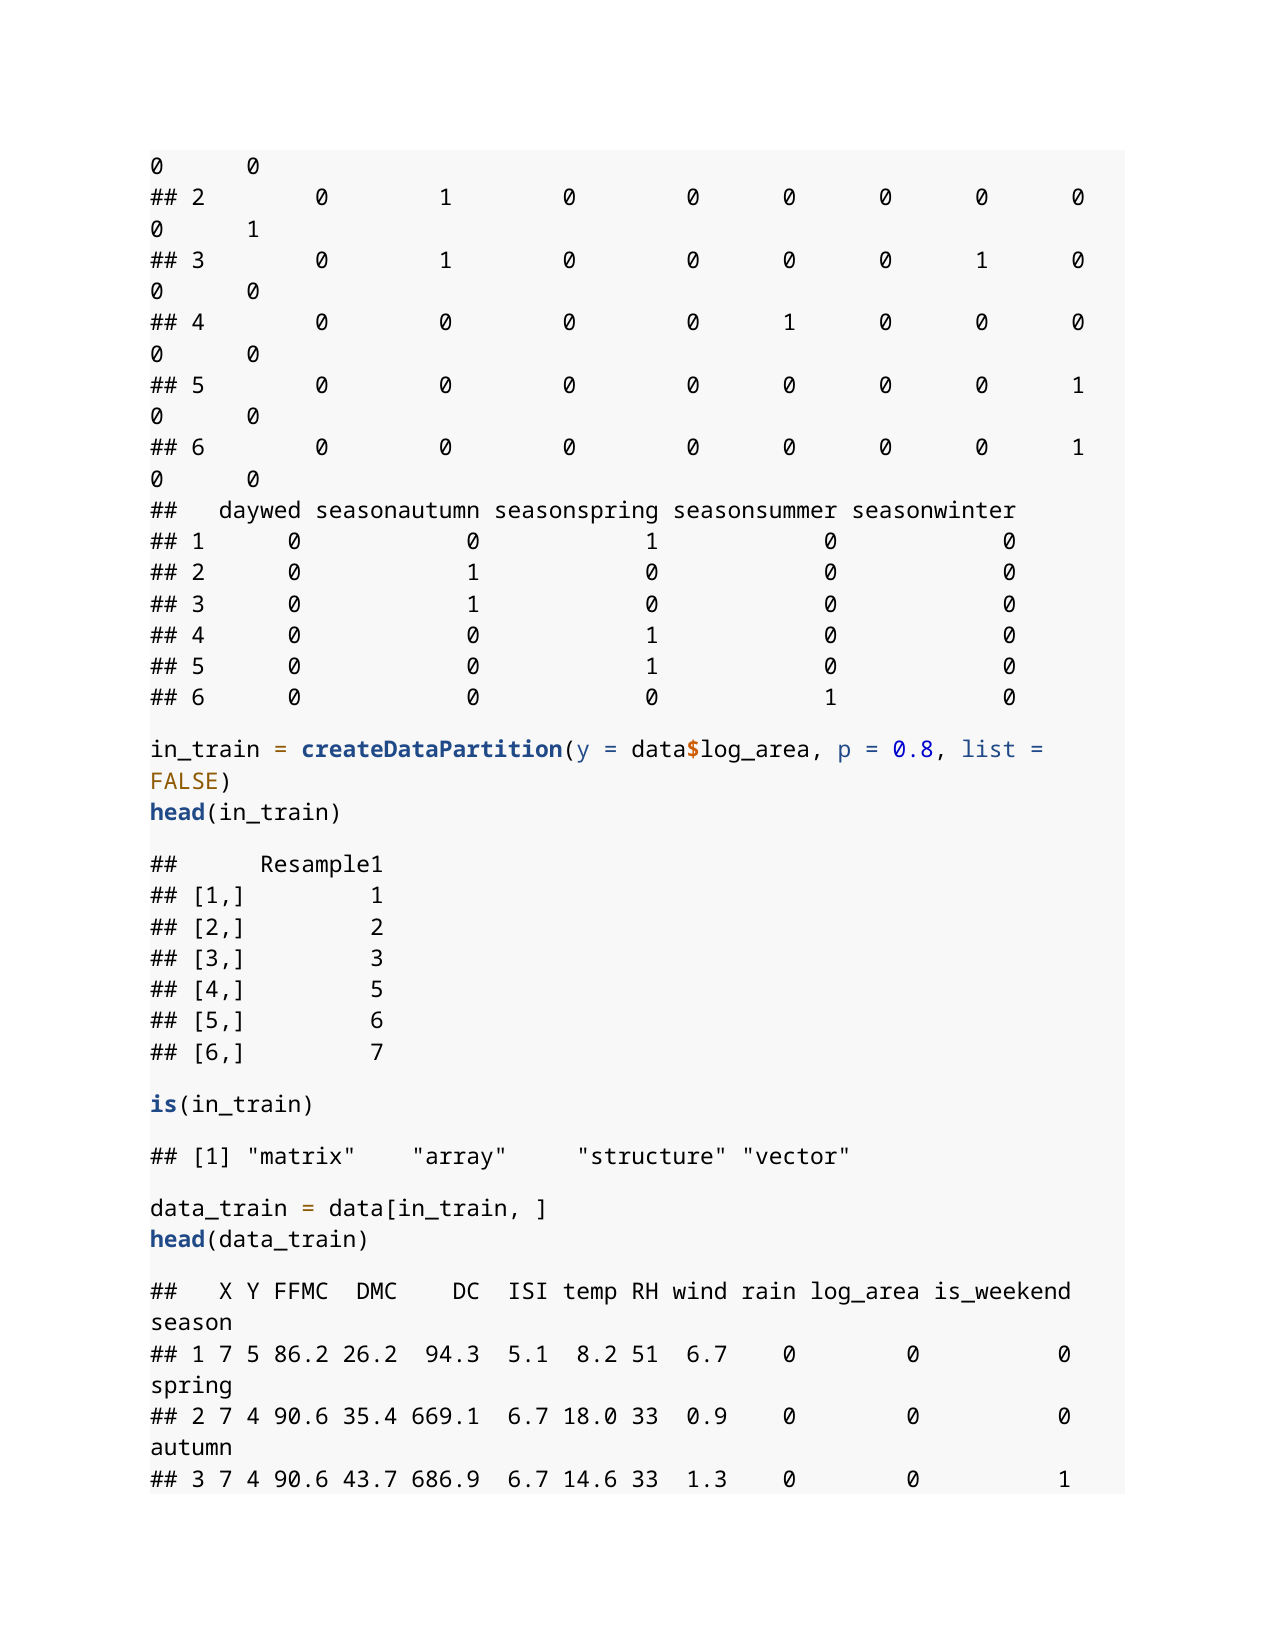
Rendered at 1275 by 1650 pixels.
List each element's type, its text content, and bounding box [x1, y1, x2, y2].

text data_train = data[in_train, ] head(data_train) [370, 1192, 1125, 1254]
text ## [1] "matrix" "array" "structure" "vector" [150, 1139, 1125, 1171]
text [150, 1275, 1125, 1494]
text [150, 150, 1125, 712]
text is(in_train) [150, 1087, 1125, 1119]
text ## Resample1 ## [1,] 1 ## [2,] 2 ## [3,] 3 ## [4,] 5 ## [5,] 6 ## [6,] 7 [150, 848, 1125, 1067]
text in_train = createDataPartition(y = data$log_area, p = 0.8, list = FALSE) head(in_train) [150, 733, 1125, 827]
